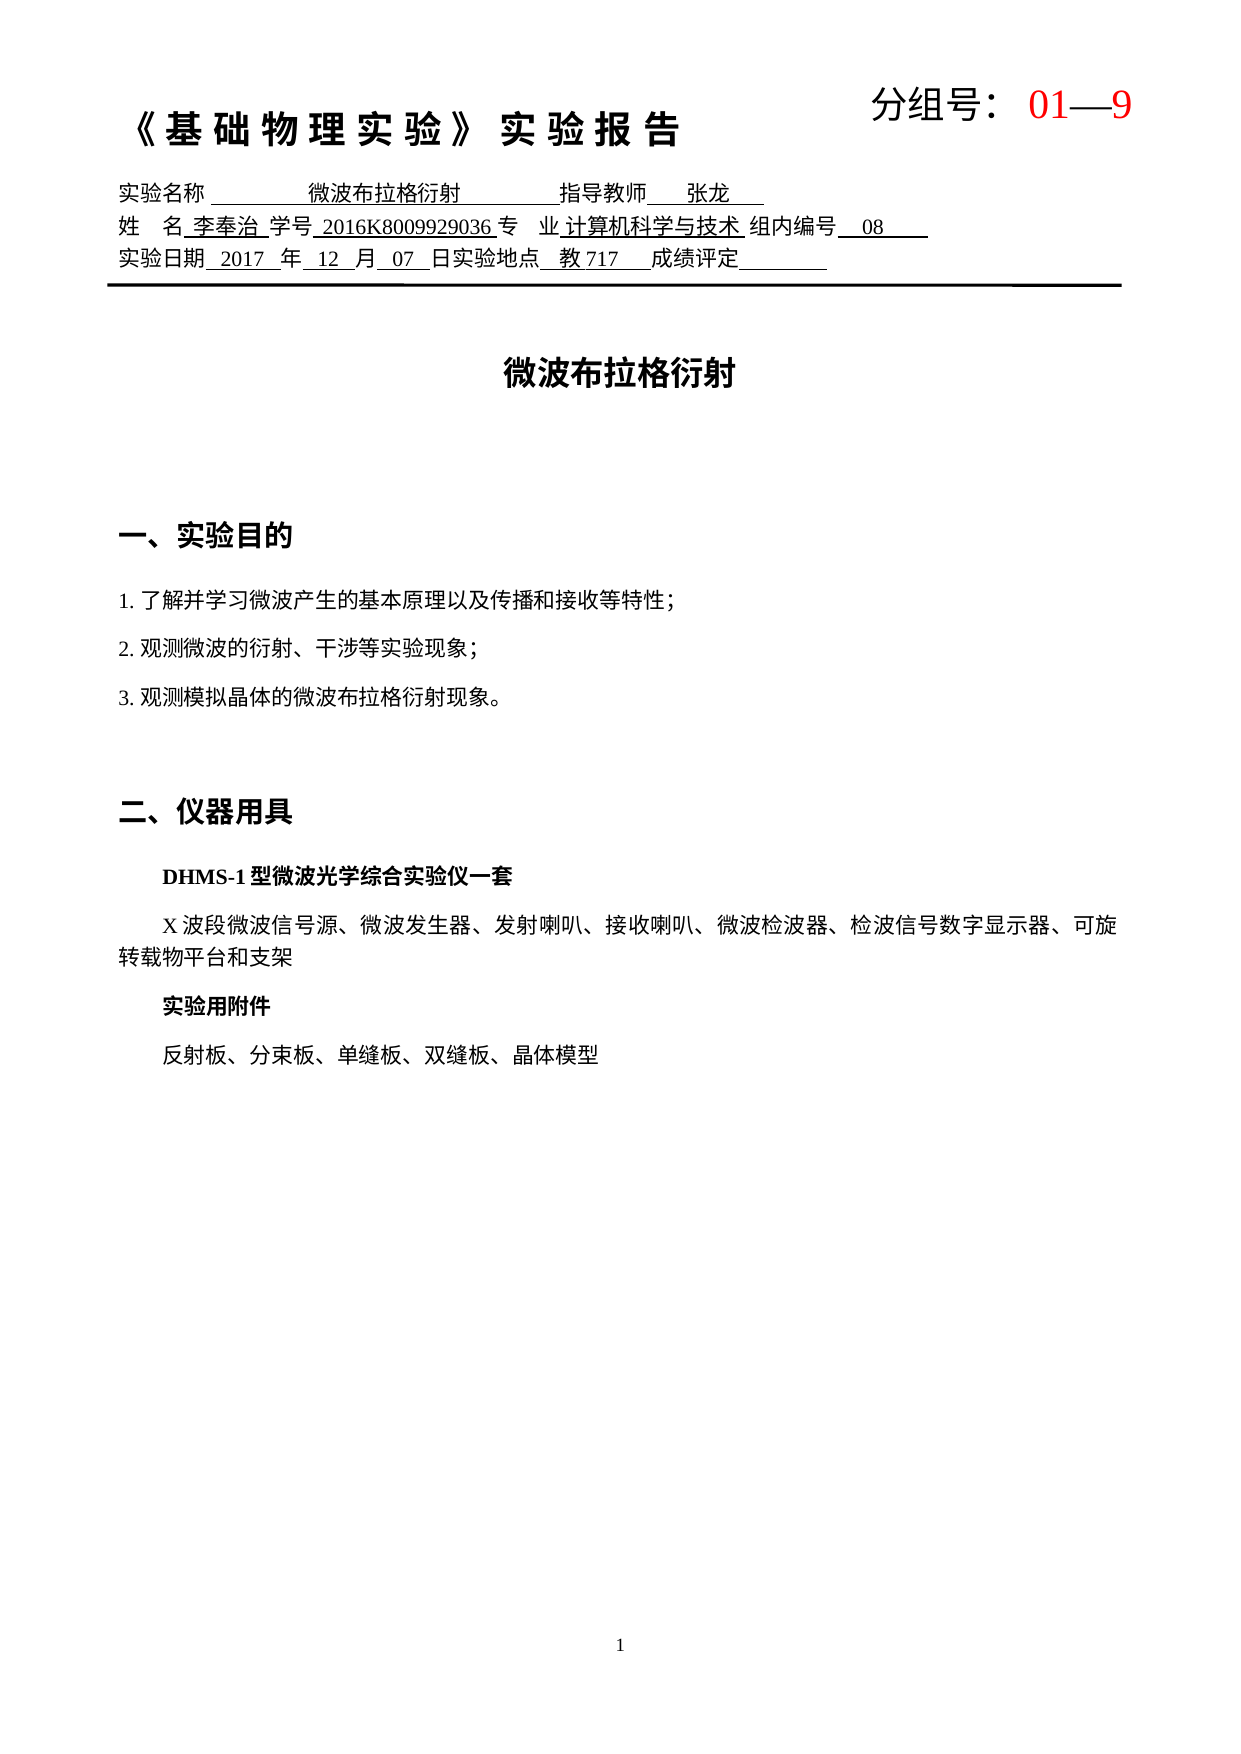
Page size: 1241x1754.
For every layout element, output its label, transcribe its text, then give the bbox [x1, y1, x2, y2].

text 《基础物理实验》实验报告 [118, 95, 1122, 160]
text 2. 观测微波的衍射、干涉等实验现象； [118, 631, 1122, 663]
list 一、实验目的 [118, 501, 1122, 566]
list DHMS-1型微波光学综合实验仪一套 [118, 858, 1122, 891]
list 二、仪器用具 [118, 777, 1122, 842]
text 反射板、分束板、单缝板、双缝板、晶体模型 [118, 1037, 1122, 1070]
text 实验日期 2017 年 12 月 07 日实验地点 教717 成绩评定 [118, 241, 1122, 273]
text 1. 了解并学习微波产生的基本原理以及传播和接收等特性； [118, 582, 1122, 615]
list 微波布拉格衍射 [118, 338, 1122, 403]
text 姓名 李奉治 学号 2016K8009929036 专 业 计算机科学与技术 组内编号 08 [118, 208, 1122, 241]
list 3. 观测模拟晶体的微波布拉格衍射现象。 [118, 680, 1122, 712]
list X波段微波信号源、微波发生器、发射喇叭、接收喇叭、微波检波器、检波信号数字显示器、可旋转载物平台和支架 [118, 907, 1122, 972]
text 实验名称 微波布拉格衍射 指导教师 张龙 [118, 176, 1122, 208]
text 实验用附件 [118, 988, 1122, 1021]
